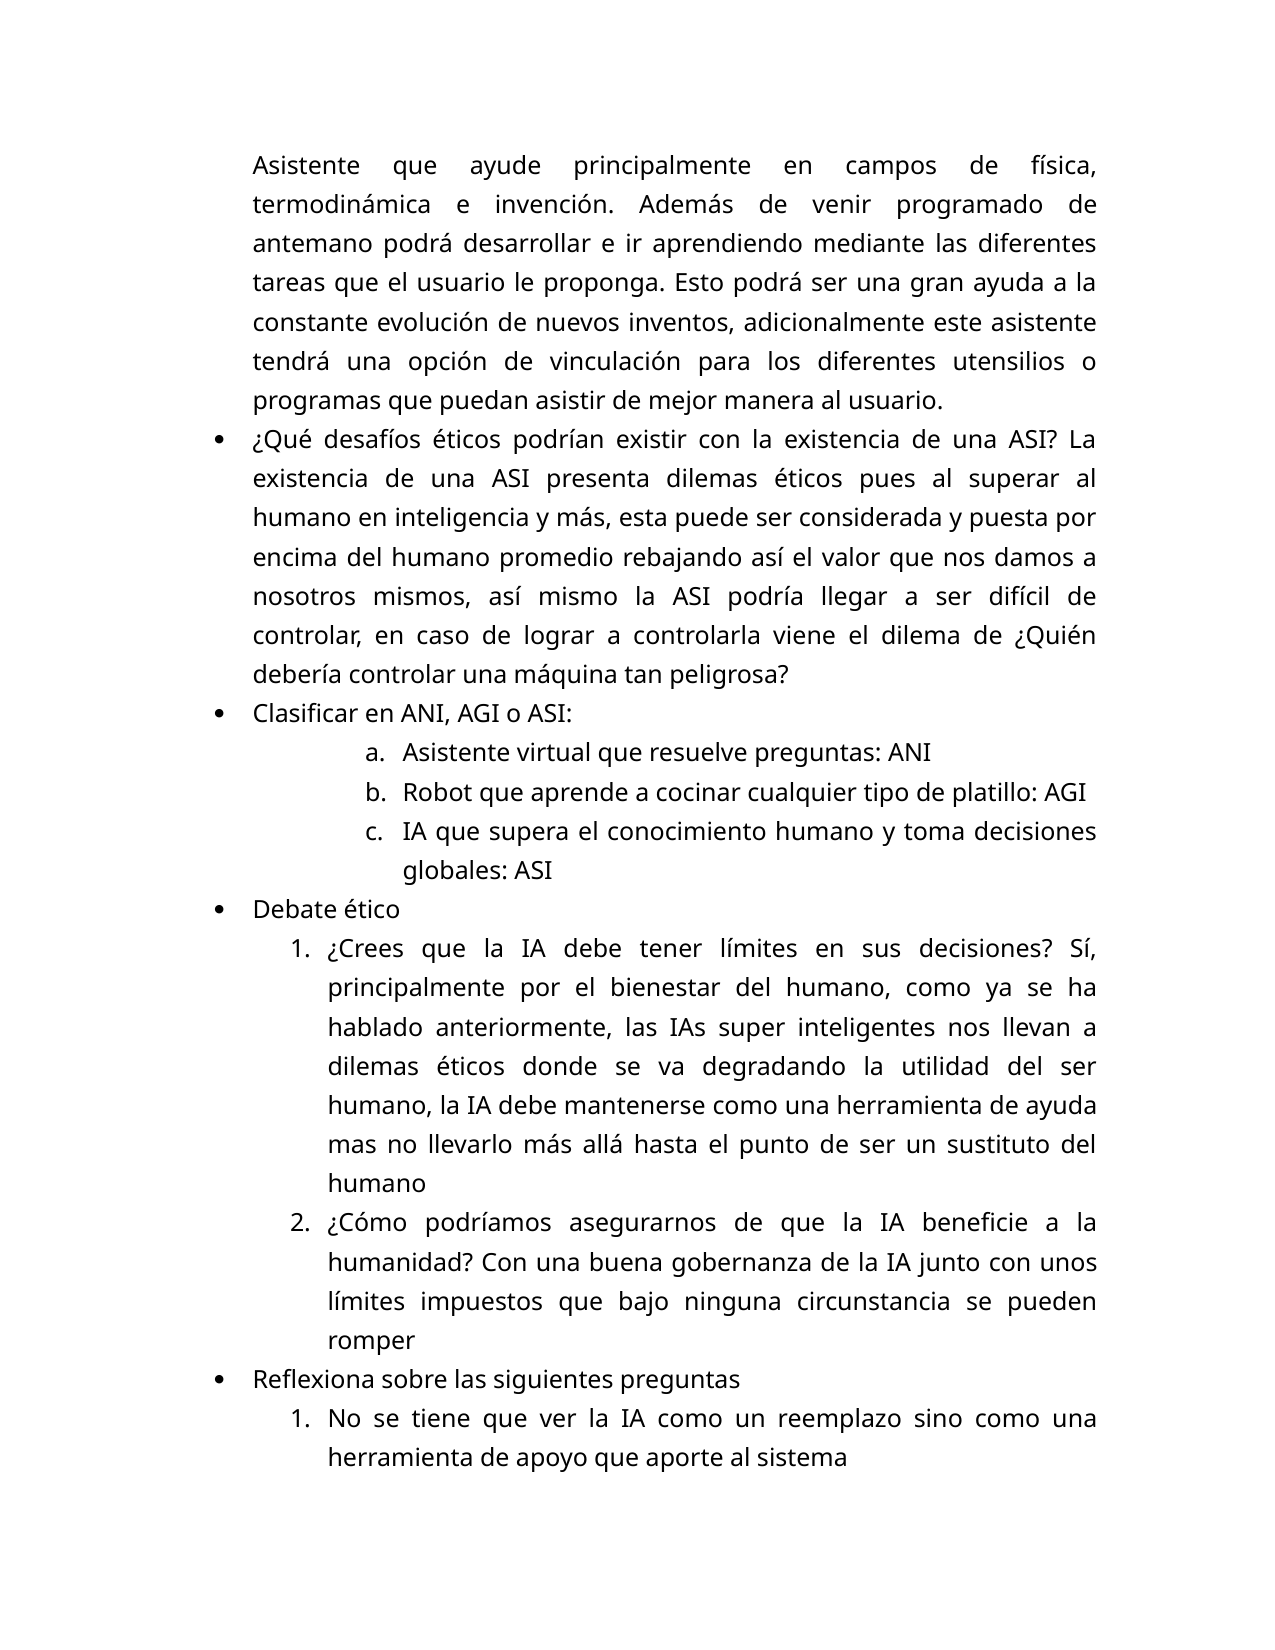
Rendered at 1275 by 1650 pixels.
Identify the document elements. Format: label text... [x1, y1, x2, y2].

list Reflexiona sobre las siguientes preguntas [215, 1362, 1098, 1396]
list No se tiene que ver la IA como un reemplazo sino como una herramienta de apoyo que aporte al sistema [290, 1401, 1098, 1474]
list ¿Cómo podríamos asegurarnos de que la IA beneficie a la humanidad? Con una buena gobernanza de la IA junto con unos límites impuestos que bajo ninguna circunstancia se pueden romper [290, 1205, 1098, 1357]
list Asistente virtual que resuelve preguntas: ANI [365, 735, 1098, 769]
list ¿Crees que la IA debe tener límites en sus decisiones? Sí, principalmente por el bienestar del humano, como ya se ha hablado anteriormente, las IAs super inteligentes nos llevan a dilemas éticos donde se va degradando la utilidad del ser humano, la IA debe mantenerse como una herramienta de ayuda mas no llevarlo más allá hasta el punto de ser un sustituto del humano [290, 931, 1098, 1200]
list ¿Qué desafíos éticos podrían existir con la existencia de una ASI? La existencia de una ASI presenta dilemas éticos pues al superar al humano en inteligencia y más, esta puede ser considerada y puesta por encima del humano promedio rebajando así el valor que nos damos a nosotros mismos, así mismo la ASI podría llegar a ser difícil de controlar, en caso de lograr a controlarla viene el dilema de ¿Quién debería controlar una máquina tan peligrosa? [215, 422, 1098, 691]
list Debate ético [215, 892, 1098, 926]
list Robot que aprende a cocinar cualquier tipo de platillo: AGI [365, 774, 1098, 808]
list Asistente que ayude principalmente en campos de física, termodinámica e invención. Además de venir programado de antemano podrá desarrollar e ir aprendiendo mediante las diferentes tareas que el usuario le proponga. Esto podrá ser una gran ayuda a la constante evolución de nuevos inventos, adicionalmente este asistente tendrá una opción de vinculación para los diferentes utensilios o programas que puedan asistir de mejor manera al usuario. [252, 148, 1098, 417]
list Clasificar en ANI, AGI o ASI: [215, 696, 1098, 730]
list IA que supera el conocimiento humano y toma decisiones globales: ASI [365, 813, 1098, 887]
